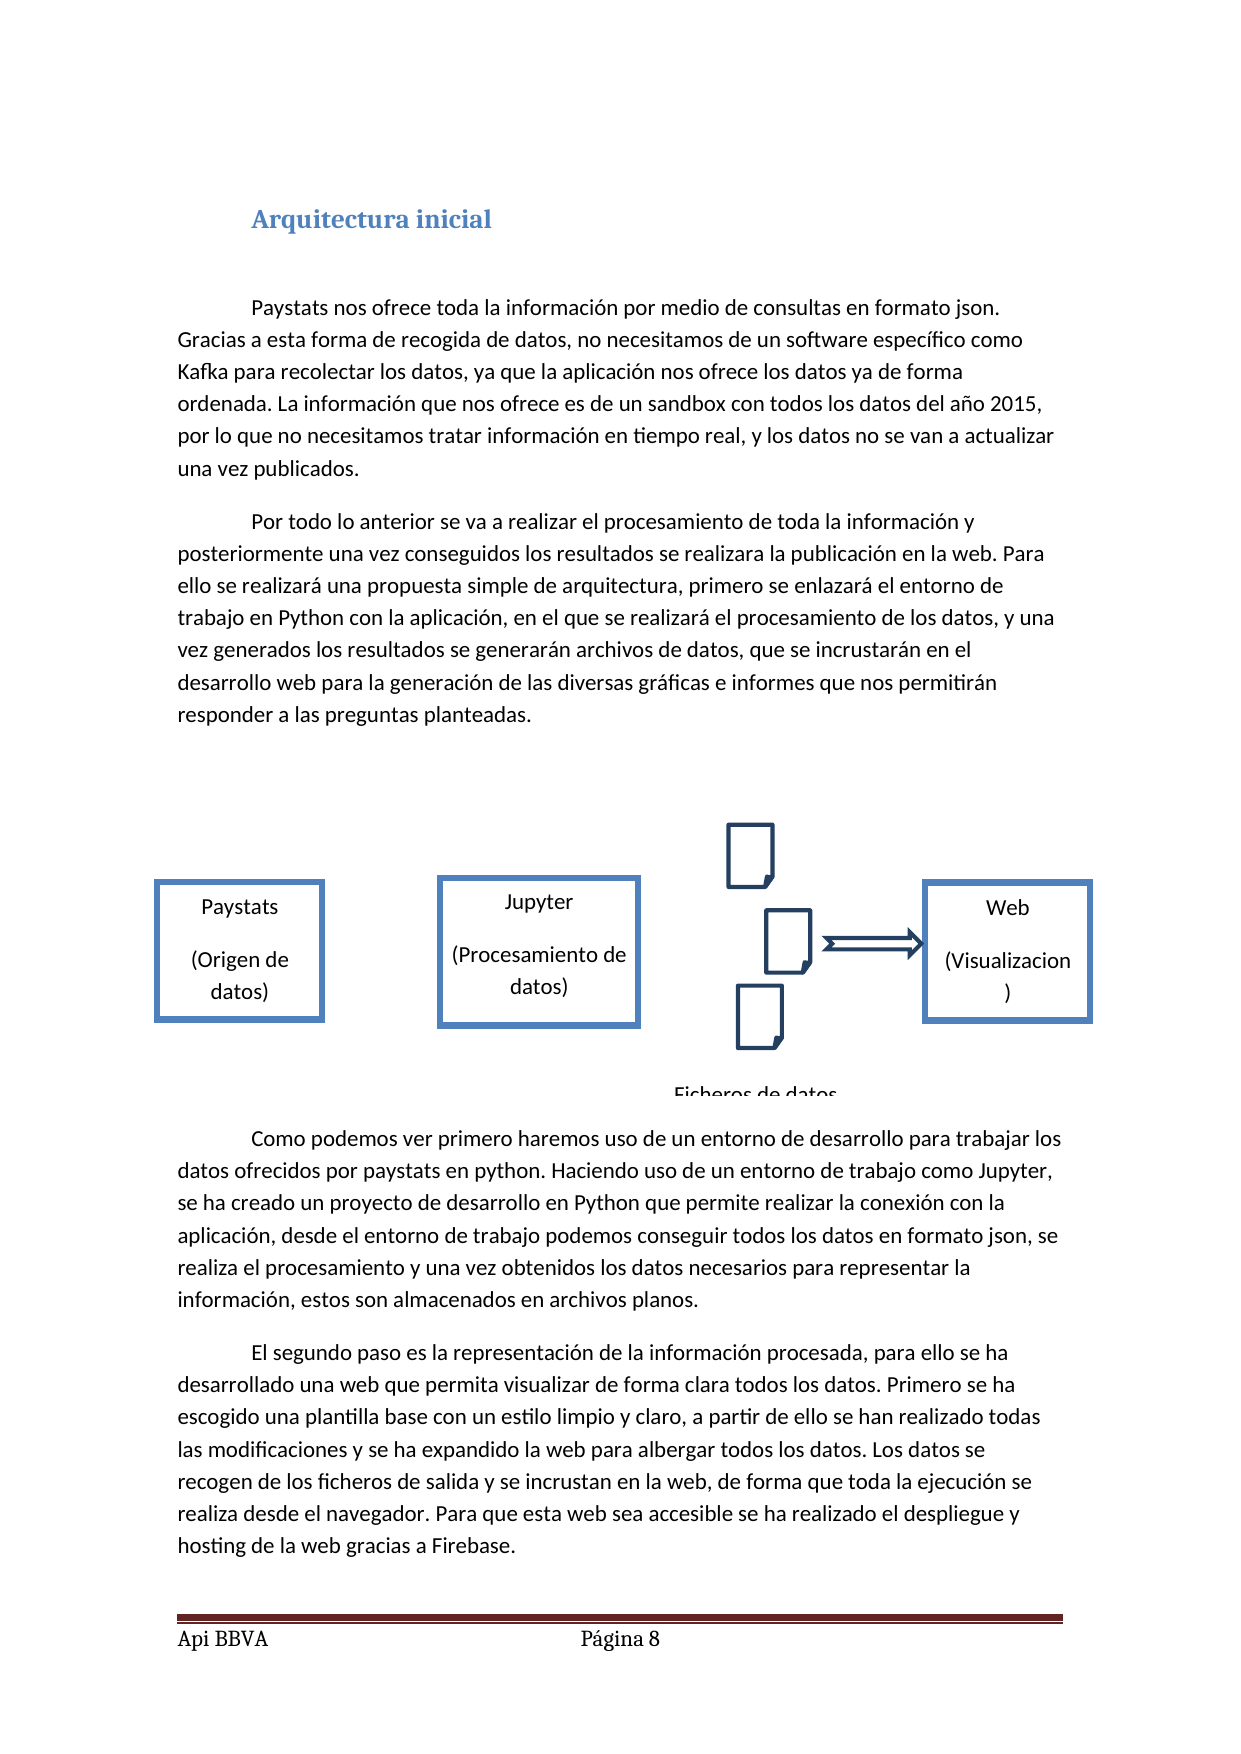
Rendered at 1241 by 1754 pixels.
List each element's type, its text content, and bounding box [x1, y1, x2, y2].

subtitle Arquitectura inicial [177, 204, 1063, 235]
text Paystats nos ofrece toda la información por medio de consultas en formato json. Gracias a esta forma de recogida de datos, no necesitamos de un software específico como Kafka para recolectar los datos, ya que la aplicación nos ofrece los datos ya de forma ordenada. La información que nos ofrece es de un sandbox con todos los datos del año 2015, por lo que no necesitamos tratar información en tiempo real, y los datos no se van a actualizar una vez publicados. [177, 293, 1063, 482]
text El segundo paso es la representación de la información procesada, para ello se ha desarrollado una web que permita visualizar de forma clara todos los datos. Primero se ha escogido una plantilla base con un estilo limpio y claro, a partir de ello se han realizado todas las modificaciones y se ha expandido la web para albergar todos los datos. Los datos se recogen de los ficheros de salida y se incrustan en la web, de forma que toda la ejecución se realiza desde el navegador. Para que esta web sea accesible se ha realizado el despliegue y hosting de la web gracias a Firebase. [177, 1338, 1063, 1559]
text Como podemos ver primero haremos uso de un entorno de desarrollo para trabajar los datos ofrecidos por paystats en python. Haciendo uso de un entorno de trabajo como Jupyter, se ha creado un proyecto de desarrollo en Python que permite realizar la conexión con la aplicación, desde el entorno de trabajo podemos conseguir todos los datos en formato json, se realiza el procesamiento y una vez obtenidos los datos necesarios para representar la información, estos son almacenados en archivos planos. [177, 1124, 1063, 1313]
text Por todo lo anterior se va a realizar el procesamiento de toda la información y posteriormente una vez conseguidos los resultados se realizara la publicación en la web. Para ello se realizará una propuesta simple de arquitectura, primero se enlazará el entorno de trabajo en Python con la aplicación, en el que se realizará el procesamiento de los datos, y una vez generados los resultados se generarán archivos de datos, que se incrustarán en el desarrollo web para la generación de las diversas gráficas e informes que nos permitirán responder a las preguntas planteadas. [177, 507, 1063, 728]
